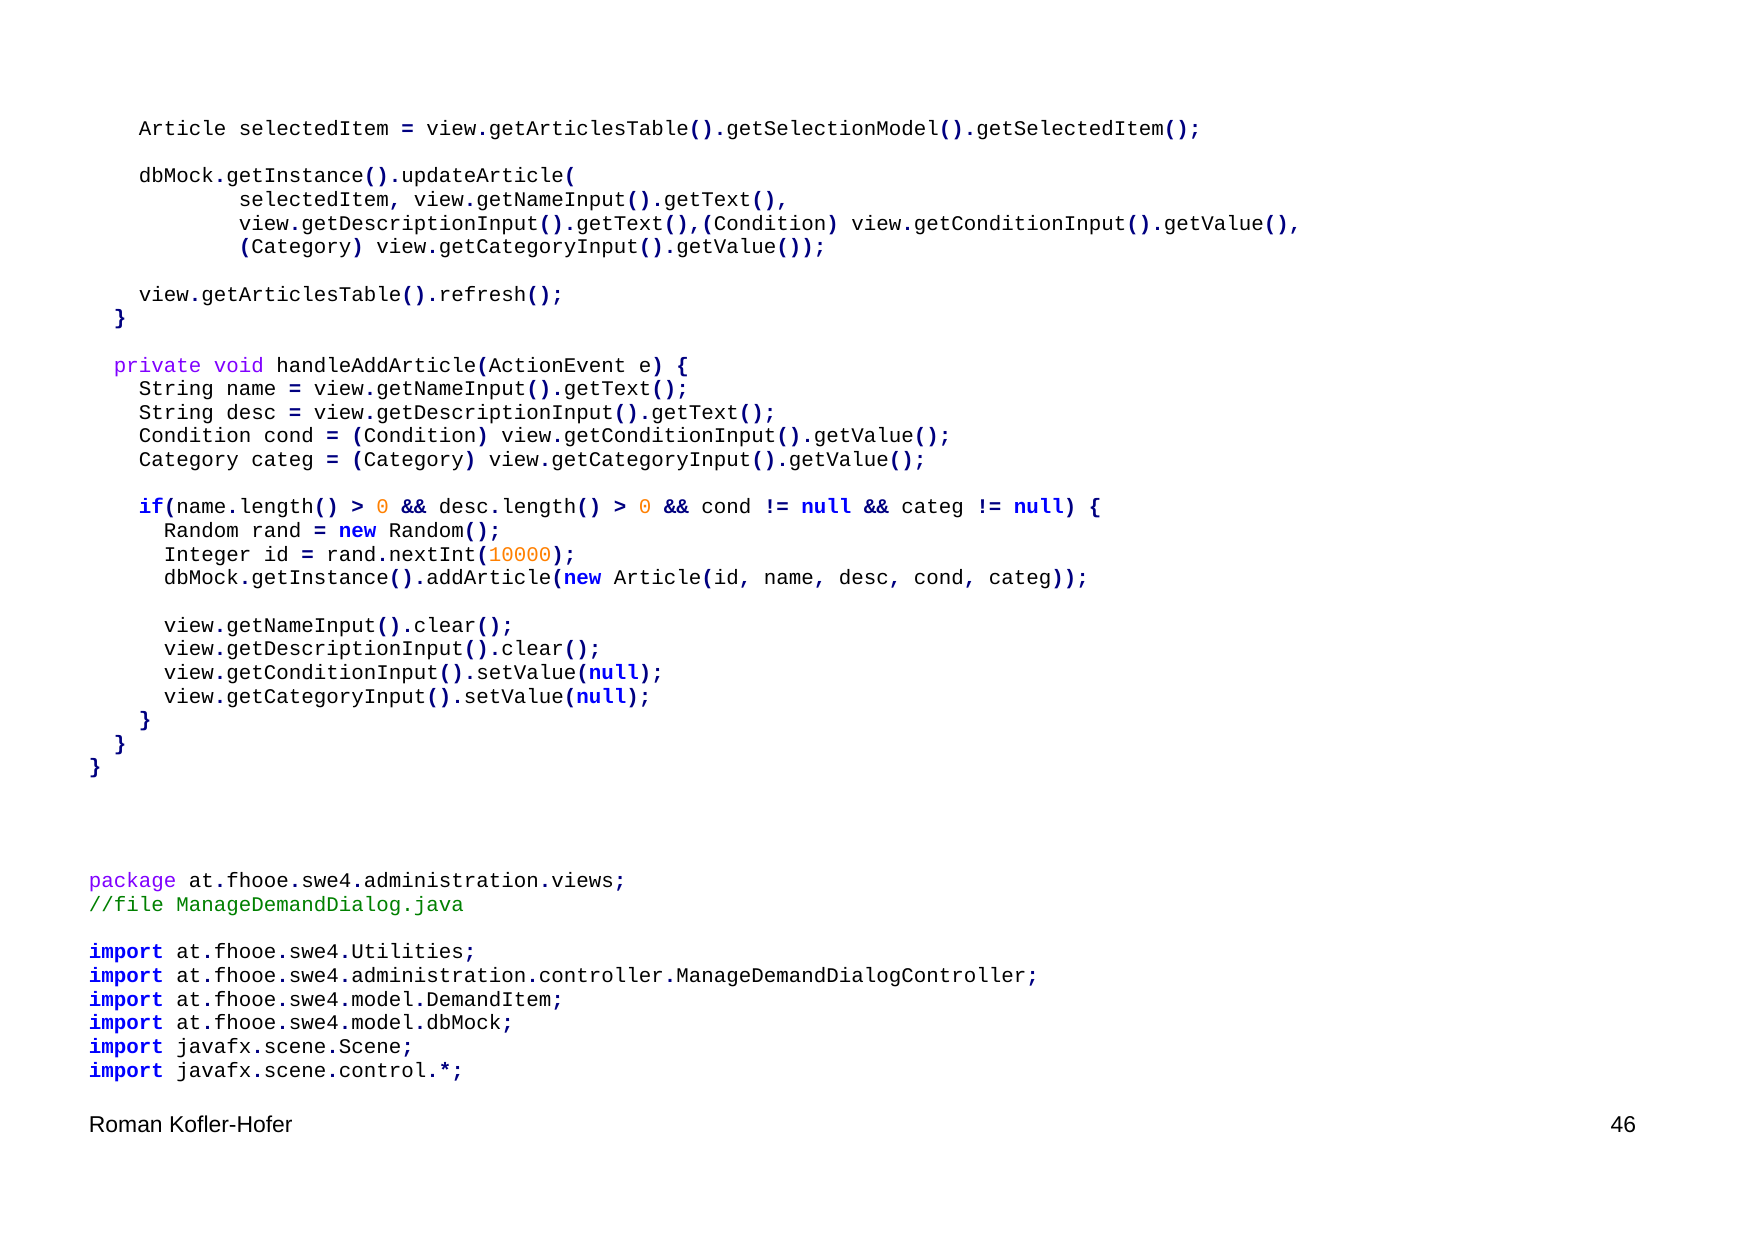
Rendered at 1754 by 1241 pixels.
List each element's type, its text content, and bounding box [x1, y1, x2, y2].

text (Category) view.getCategoryInput().getValue()); [89, 236, 1636, 260]
text selectedItem, view.getNameInput().getText(), [89, 189, 1636, 213]
text } [89, 307, 1636, 331]
text import at.fhooe.swe4.model.dbMock; [89, 1012, 1636, 1036]
text import at.fhooe.swe4.Utilities; [89, 941, 1636, 965]
text view.getDescriptionInput().clear(); [89, 638, 1636, 662]
text Integer id = rand.nextInt(10000); [89, 544, 1636, 567]
text Article selectedItem = view.getArticlesTable().getSelectionModel().getSelectedItem(); [89, 118, 1636, 142]
text view.getConditionInput().setValue(null); [89, 662, 1636, 686]
text view.getNameInput().clear(); [89, 615, 1636, 638]
text //file ManageDemandDialog.java [89, 894, 1636, 918]
text } [89, 733, 1636, 757]
text package at.fhooe.swe4.administration.views; [89, 870, 1636, 894]
text import at.fhooe.swe4.administration.controller.ManageDemandDialogController; [89, 965, 1636, 989]
text dbMock.getInstance().updateArticle( [89, 165, 1636, 189]
text Random rand = new Random(); [89, 520, 1636, 544]
text view.getDescriptionInput().getText(),(Condition) view.getConditionInput().getValue(), [89, 213, 1636, 236]
text String name = view.getNameInput().getText(); [89, 378, 1636, 402]
text dbMock.getInstance().addArticle(new Article(id, name, desc, cond, categ)); [89, 567, 1636, 591]
text } [89, 757, 1636, 780]
text view.getArticlesTable().refresh(); [89, 284, 1636, 307]
text import javafx.scene.Scene; [89, 1036, 1636, 1059]
text view.getCategoryInput().setValue(null); [89, 686, 1636, 709]
text Condition cond = (Condition) view.getConditionInput().getValue(); [89, 426, 1636, 449]
text } [89, 709, 1636, 733]
text import at.fhooe.swe4.model.DemandItem; [89, 989, 1636, 1012]
text import javafx.scene.control.*; [89, 1059, 1636, 1083]
text if(name.length() > 0 && desc.length() > 0 && cond != null && categ != null) { [89, 496, 1636, 520]
text Category categ = (Category) view.getCategoryInput().getValue(); [89, 449, 1636, 473]
text private void handleAddArticle(ActionEvent e) { [89, 354, 1636, 378]
text String desc = view.getDescriptionInput().getText(); [89, 402, 1636, 426]
